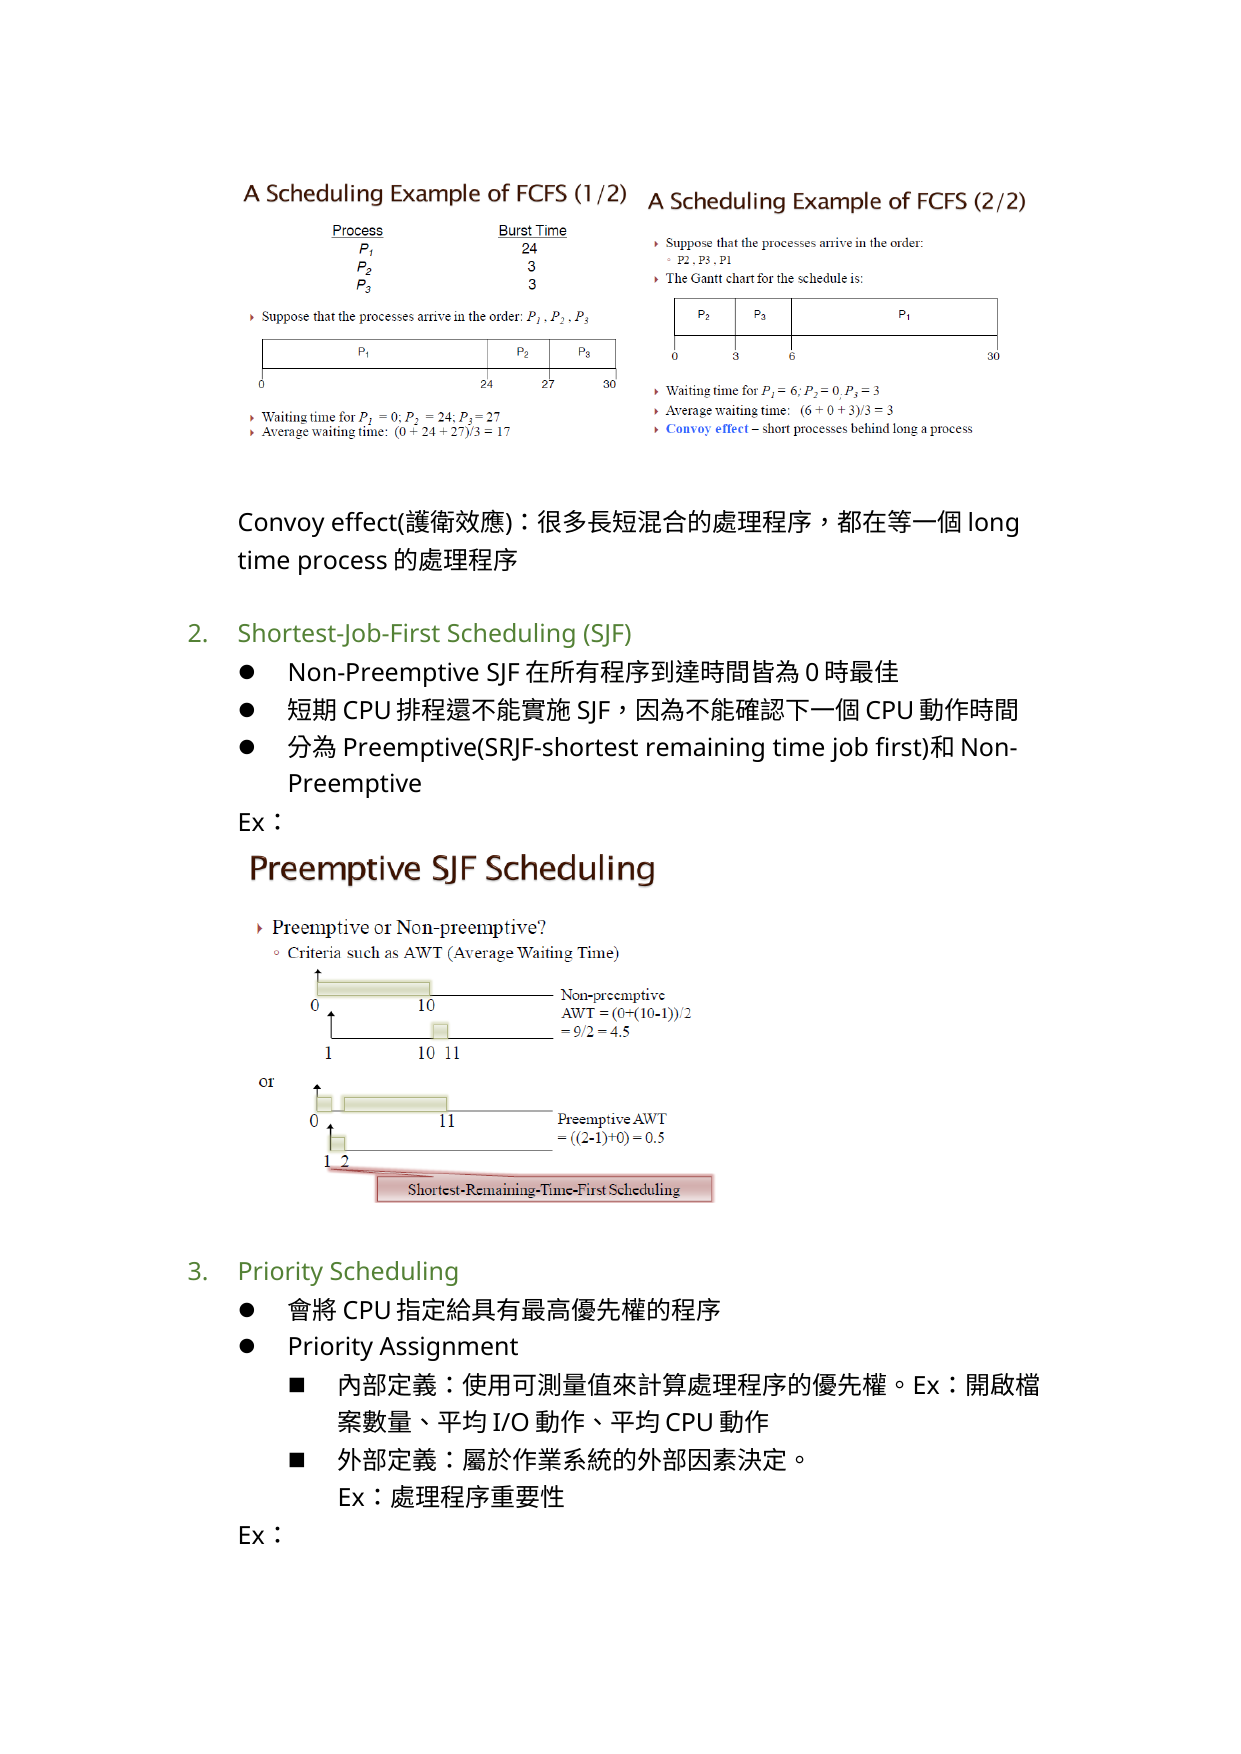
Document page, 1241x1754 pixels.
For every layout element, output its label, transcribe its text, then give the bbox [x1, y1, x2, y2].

list Ex：處理程序重要性 [337, 1477, 1053, 1514]
text Convoy effect(護衛效應)：很多長短混合的處理程序，都在等一個long time process的處理程序 [237, 502, 1053, 577]
picture [237, 839, 733, 1203]
list Priority Assignment [237, 1327, 1053, 1364]
list 短期CPU排程還不能實施SJF，因為不能確認下一個CPU動作時間 [237, 689, 1053, 727]
list Ex： [237, 1514, 1053, 1552]
list Priority Scheduling [187, 1252, 1053, 1289]
list 外部定義：屬於作業系統的外部因素決定。 [287, 1439, 1053, 1477]
list Non-Preemptive SJF在所有程序到達時間皆為0時最佳 [237, 652, 1053, 689]
list 內部定義：使用可測量值來計算處理程序的優先權。Ex：開啟檔案數量、平均I/O動作、平均CPU動作 [287, 1364, 1053, 1439]
list Shortest-Job-First Scheduling (SJF) [187, 614, 1053, 652]
text Ex： [237, 802, 1053, 839]
list 會將CPU指定給具有最高優先權的程序 [237, 1289, 1053, 1327]
list 分為Preemptive(SRJF-shortest remaining time job first)和Non-Preemptive [237, 727, 1053, 802]
picture [237, 164, 1038, 442]
